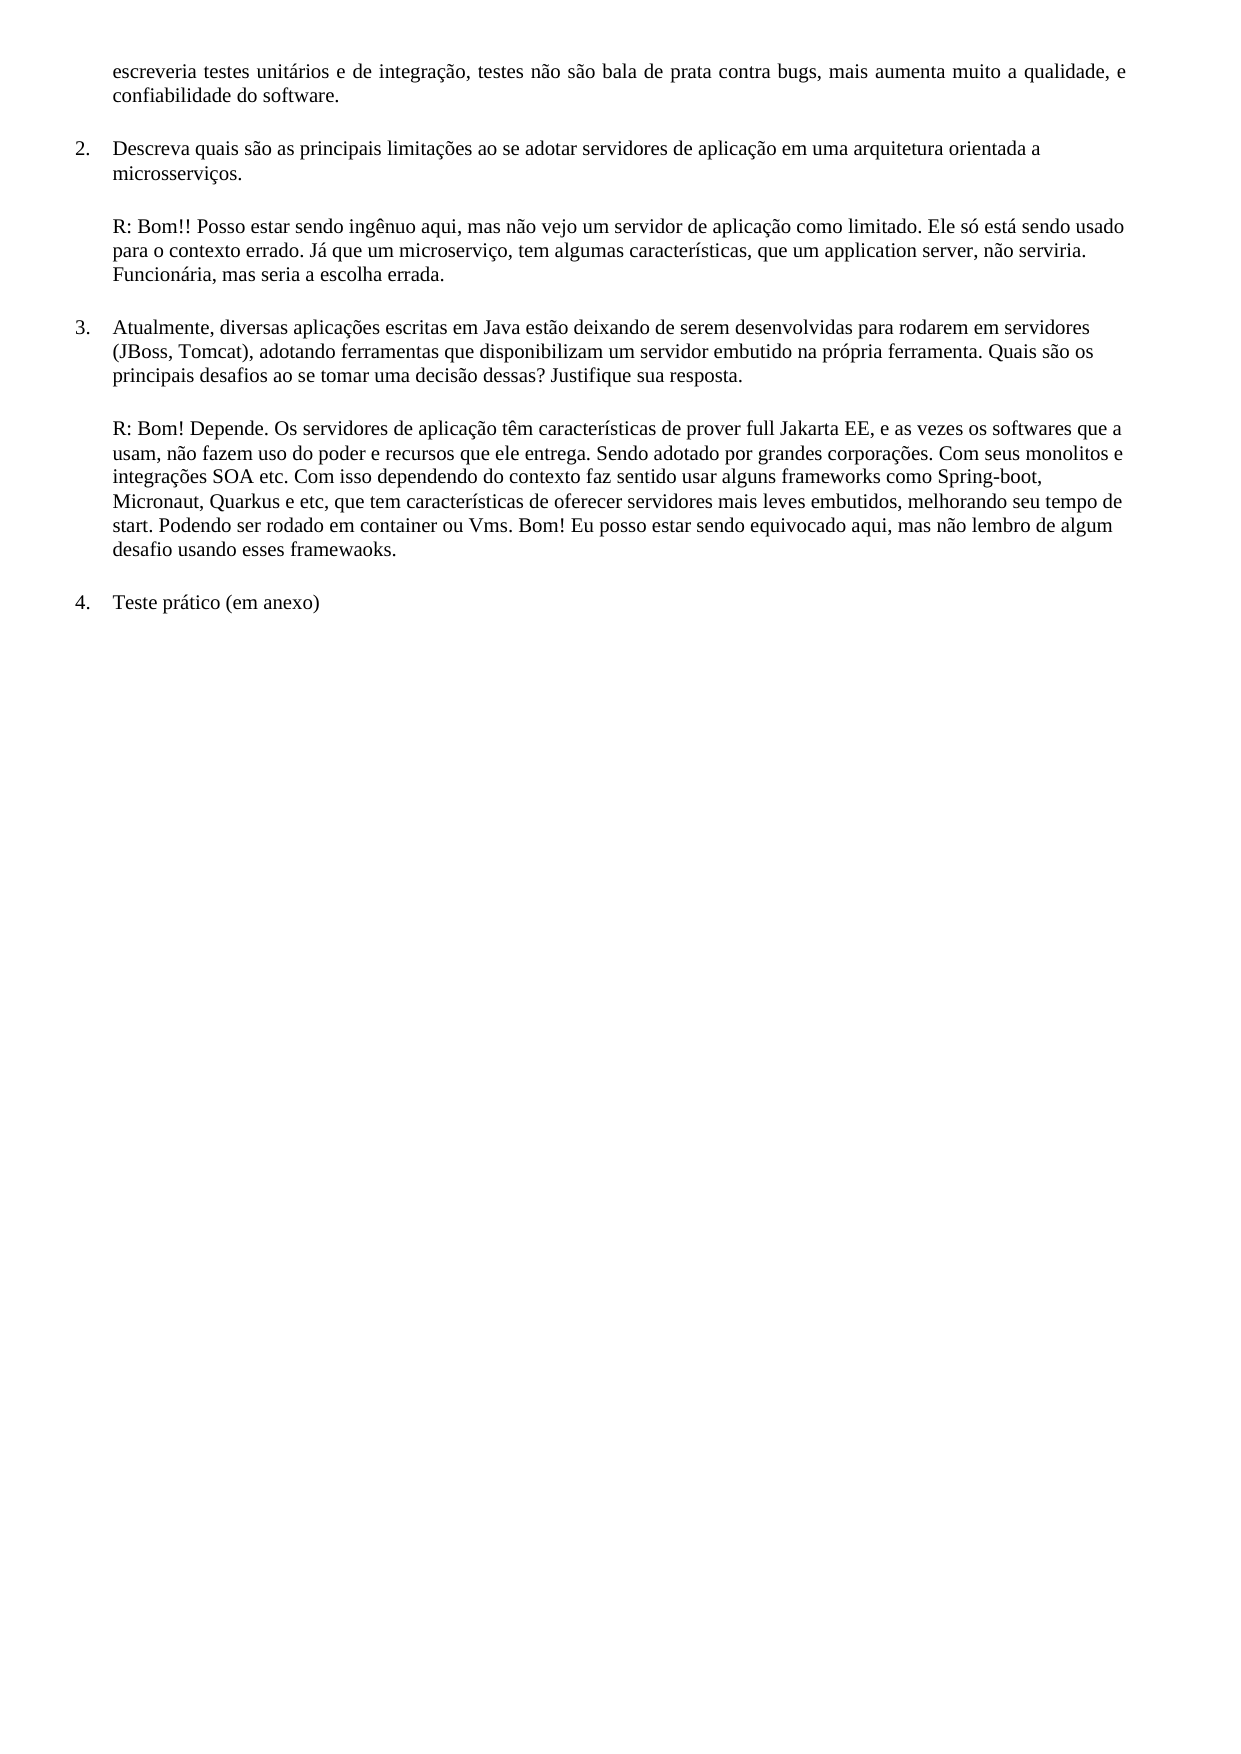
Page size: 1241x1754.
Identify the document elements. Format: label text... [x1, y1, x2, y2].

text R: Bom! Depende. Os servidores de aplicação têm características de prover full Jakarta EE, e as vezes os softwares que a usam, não fazem uso do poder e recursos que ele entrega. Sendo adotado por grandes corporações. Com seus monolitos e integrações SOA etc. Com isso dependendo do contexto faz sentido usar alguns frameworks como Spring-boot, Micronaut, Quarkus e etc, que tem características de oferecer servidores mais leves embutidos, melhorando seu tempo de start. Podendo ser rodado em container ou Vms. Bom! Eu posso estar sendo equivocado aqui, mas não lembro de algum desafio usando esses framewaoks. [112, 416, 1128, 561]
text R: Bom!! Posso estar sendo ingênuo aqui, mas não vejo um servidor de aplicação como limitado. Ele só está sendo usado para o contexto errado. Já que um microserviço, tem algumas características, que um application server, não serviria. Funcionária, mas seria a escolha errada. [112, 214, 1128, 286]
list Atualmente, diversas aplicações escritas em Java estão deixando de serem desenvolvidas para rodarem em servidores (JBoss, Tomcat), adotando ferramentas que disponibilizam um servidor embutido na própria ferramenta. Quais são os principais desafios ao se tomar uma decisão dessas? Justifique sua resposta. [75, 315, 1128, 387]
list Descreva quais são as principais limitações ao se adotar servidores de aplicação em uma arquitetura orientada a microsserviços. [75, 136, 1128, 184]
list Teste prático (em anexo) [75, 590, 1128, 614]
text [112, 59, 1128, 107]
